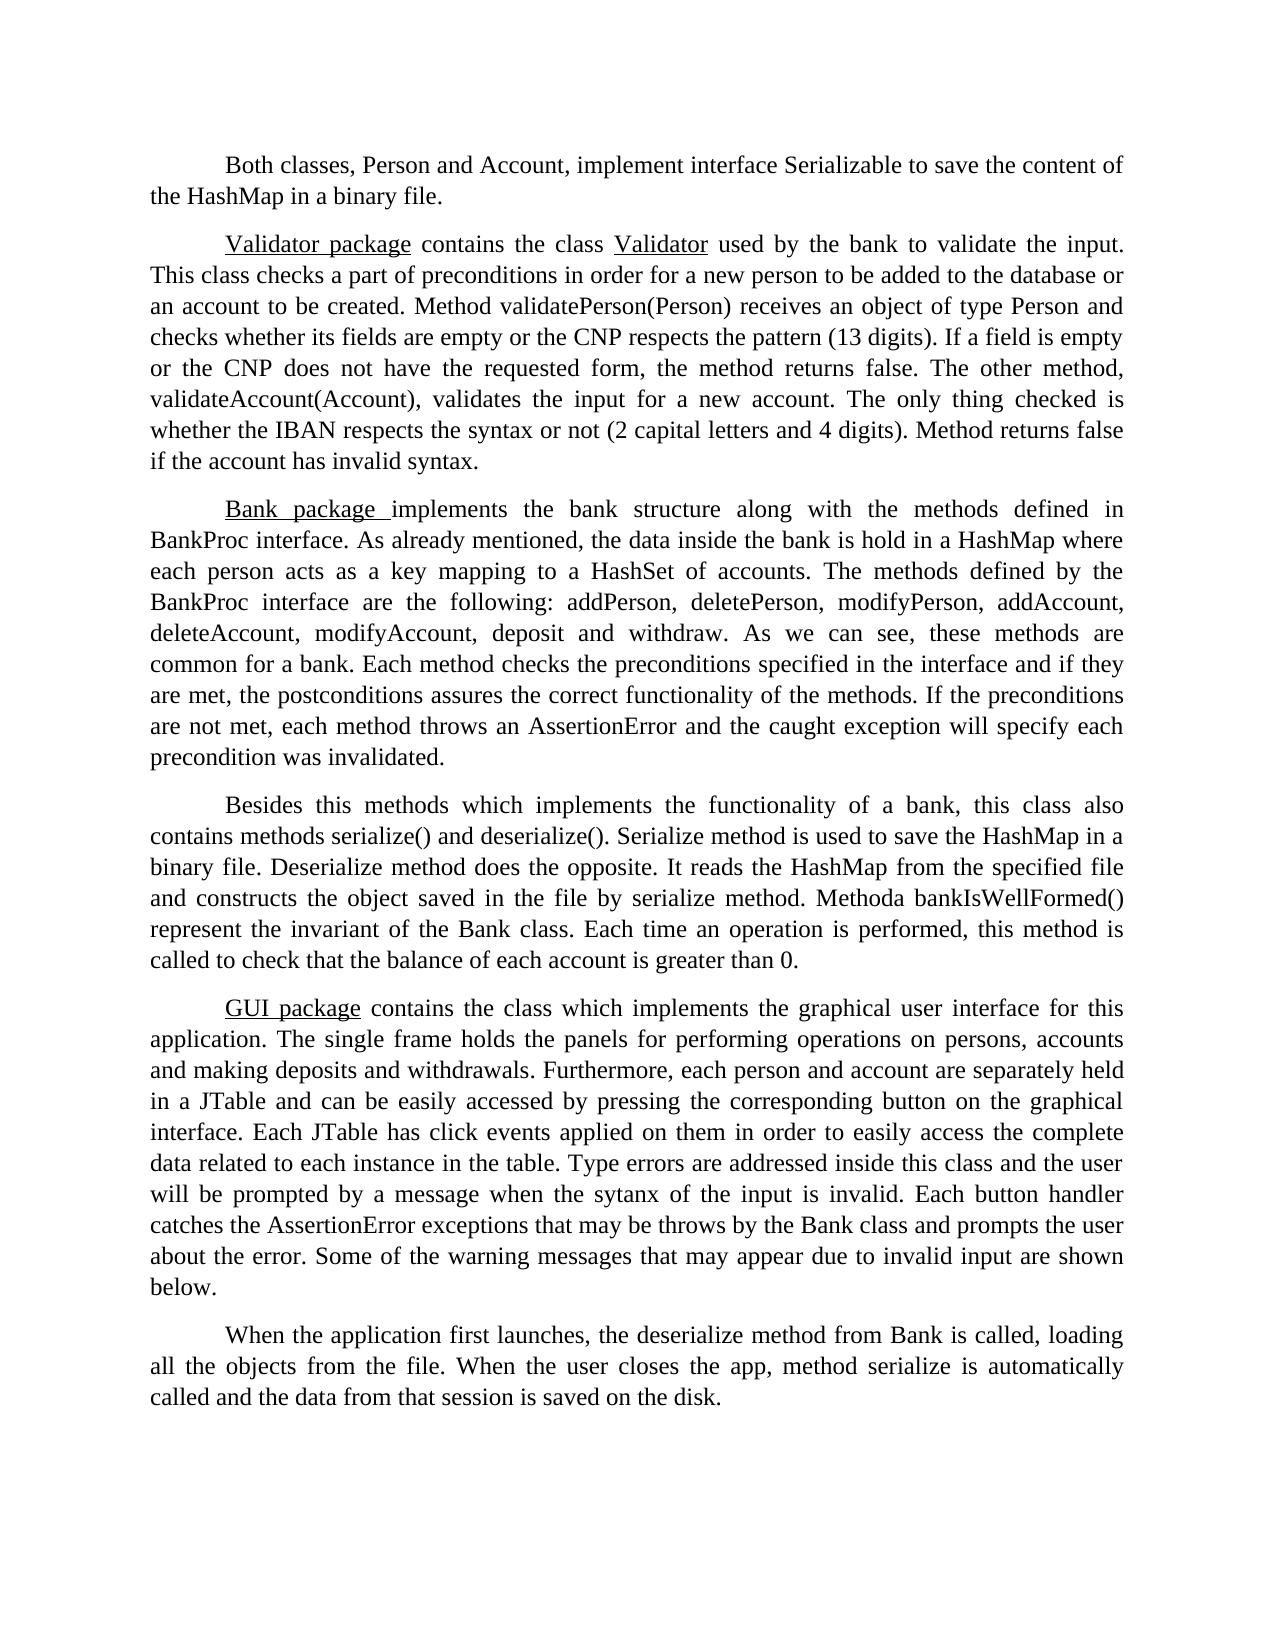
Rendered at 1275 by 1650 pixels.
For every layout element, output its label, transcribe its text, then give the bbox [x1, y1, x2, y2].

text Validator package contains the class Validator used by the bank to validate the input. This class checks a part of preconditions in order for a new person to be added to the database or an account to be created. Method validatePerson(Person) receives an object of type Person and checks whether its fields are empty or the CNP respects the pattern (13 digits). If a field is empty or the CNP does not have the requested form, the method returns false. The other method, validateAccount(Account), validates the input for a new account. The only thing checked is whether the IBAN respects the syntax or not (2 capital letters and 4 digits). Method returns false if the account has invalid syntax. [150, 229, 1125, 475]
text Besides this methods which implements the functionality of a bank, this class also contains methods serialize() and deserialize(). Serialize method is used to save the HashMap in a binary file. Deserialize method does the opposite. It reads the HashMap from the specified file and constructs the object saved in the file by serialize method. Methoda bankIsWellFormed() represent the invariant of the Bank class. Each time an operation is performed, this method is called to check that the balance of each account is greater than 0. [150, 790, 1125, 974]
text Both classes, Person and Account, implement interface Serializable to save the content of the HashMap in a binary file. [150, 150, 1125, 210]
text GUI package contains the class which implements the graphical user interface for this application. The single frame holds the panels for performing operations on persons, accounts and making deposits and withdrawals. Furthermore, each person and account are separately held in a JTable and can be easily accessed by pressing the corresponding button on the graphical interface. Each JTable has click events applied on them in order to easily access the complete data related to each instance in the table. Type errors are addressed inside this class and the user will be prompted by a message when the sytanx of the input is invalid. Each button handler catches the AssertionError exceptions that may be throws by the Bank class and prompts the user about the error. Some of the warning messages that may appear due to invalid input are shown below. [150, 993, 1125, 1301]
text When the application first launches, the deserialize method from Bank is called, loading all the objects from the file. When the user closes the app, method serialize is automatically called and the data from that session is saved on the disk. [150, 1320, 1125, 1411]
text Bank package implements the bank structure along with the methods defined in BankProc interface. As already mentioned, the data inside the bank is hold in a HashMap where each person acts as a key mapping to a HashSet of accounts. The methods defined by the BankProc interface are the following: addPerson, deletePerson, modifyPerson, addAccount, deleteAccount, modifyAccount, deposit and withdraw. As we can see, these methods are common for a bank. Each method checks the preconditions specified in the interface and if they are met, the postconditions assures the correct functionality of the methods. If the preconditions are not met, each method throws an AssertionError and the caught exception will specify each precondition was invalidated. [150, 494, 1125, 771]
